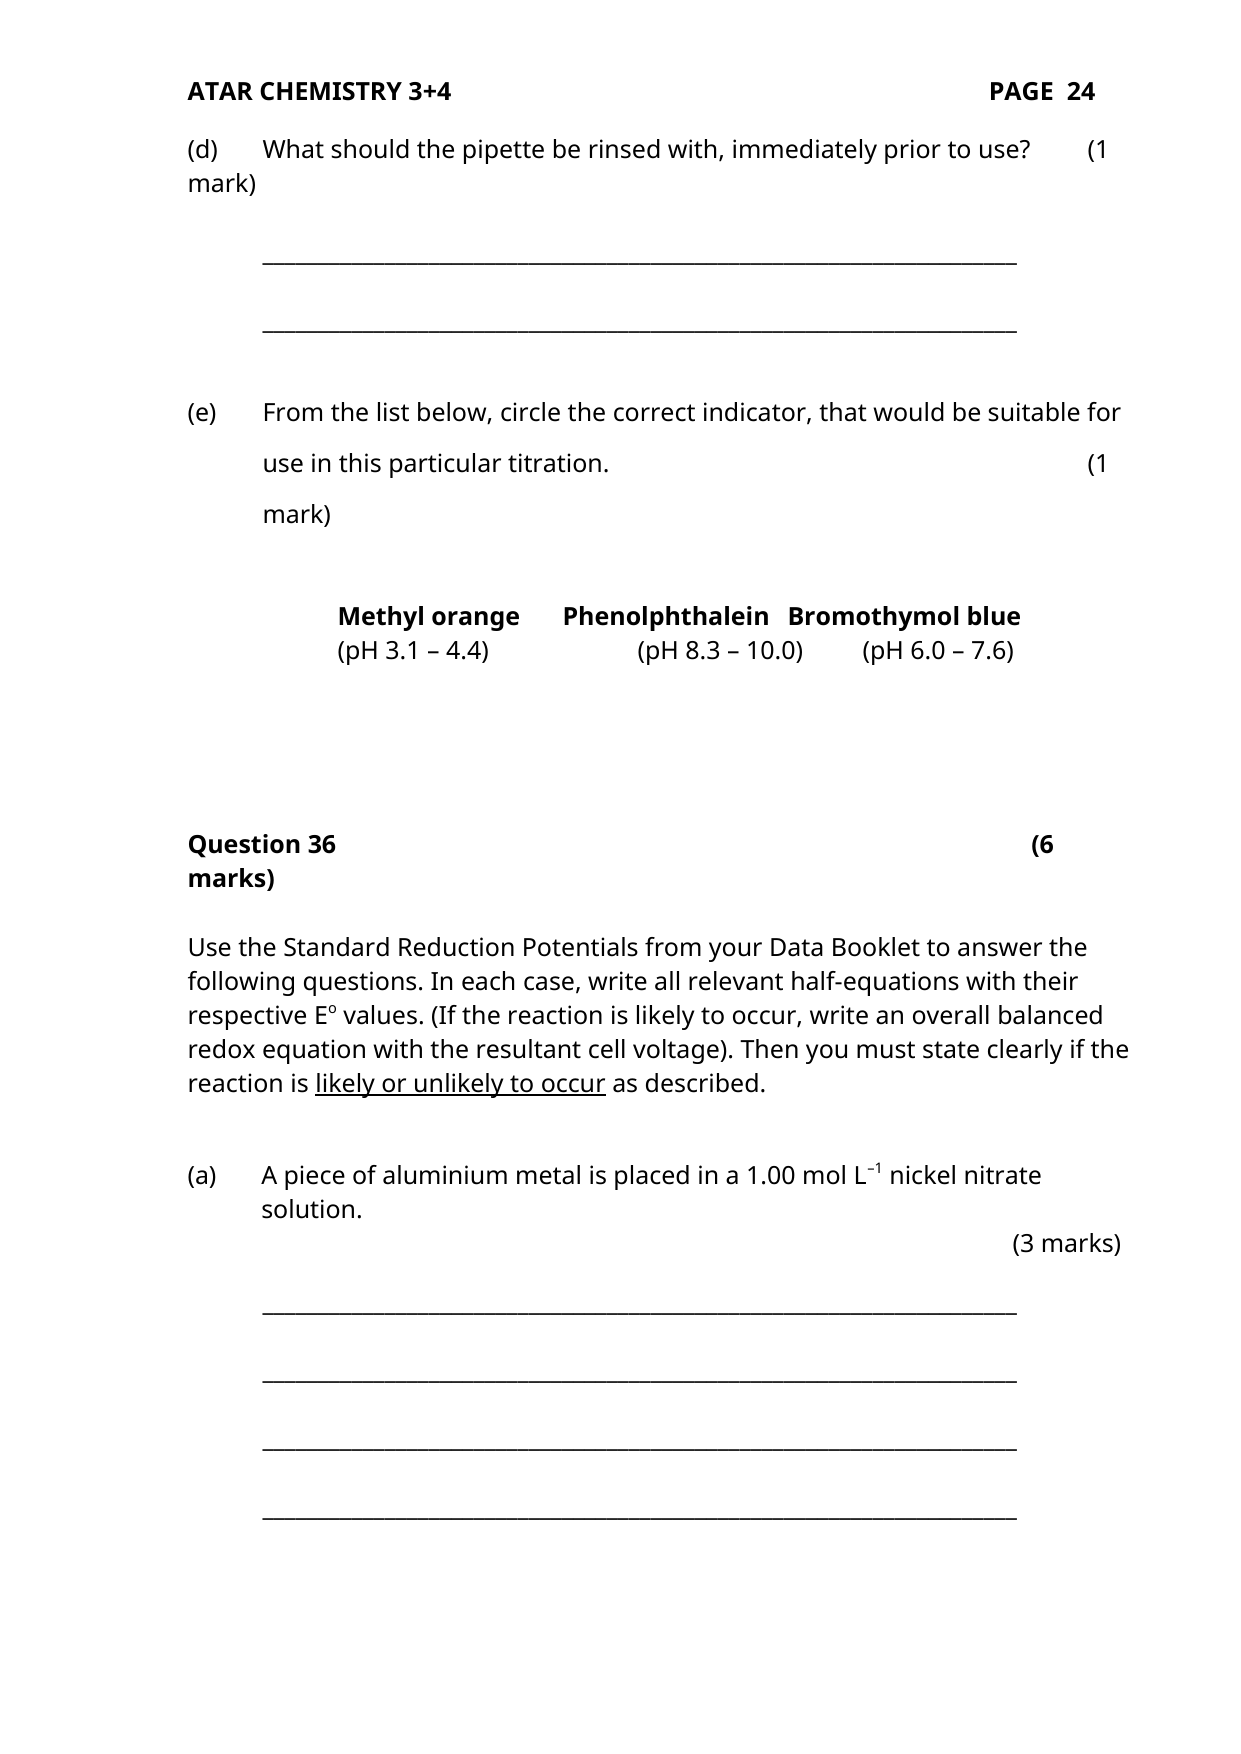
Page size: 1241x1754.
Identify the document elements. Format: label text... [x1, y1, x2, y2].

text (e) From the list below, circle the correct indicator, that would be suitable for use in this particular titration. (1 mark) [187, 394, 1137, 531]
text ____________________________________________________________________ [262, 1421, 1137, 1455]
text (d) What should the pipette be rinsed with, immediately prior to use? (1 mark) [187, 132, 1137, 200]
text Methyl orange Phenolphthalein Bromothymol blue [187, 599, 1137, 633]
list A piece of aluminium metal is placed in a 1.00 mol L–1 nickel nitrate solution. [187, 1158, 1137, 1226]
text ____________________________________________________________________ [187, 1353, 1137, 1387]
text ____________________________________________________________________ [262, 1285, 1137, 1319]
text (3 marks) [1012, 1226, 1137, 1260]
text ____________________________________________________________________ [187, 234, 1137, 268]
text Question 36 (6 marks) [187, 827, 1137, 895]
text ____________________________________________________________________ [262, 1489, 1137, 1523]
text ____________________________________________________________________ [187, 302, 1137, 336]
text Use the Standard Reduction Potentials from your Data Booklet to answer the following questions. In each case, write all relevant half-equations with their respective Eo values. (If the reaction is likely to occur, write an overall balanced redox equation with the resultant cell voltage). Then you must state clearly if the reaction is likely or unlikely to occur as described. [187, 929, 1137, 1099]
text (pH 3.1 – 4.4) (pH 8.3 – 10.0) (pH 6.0 – 7.6) [187, 633, 1137, 667]
